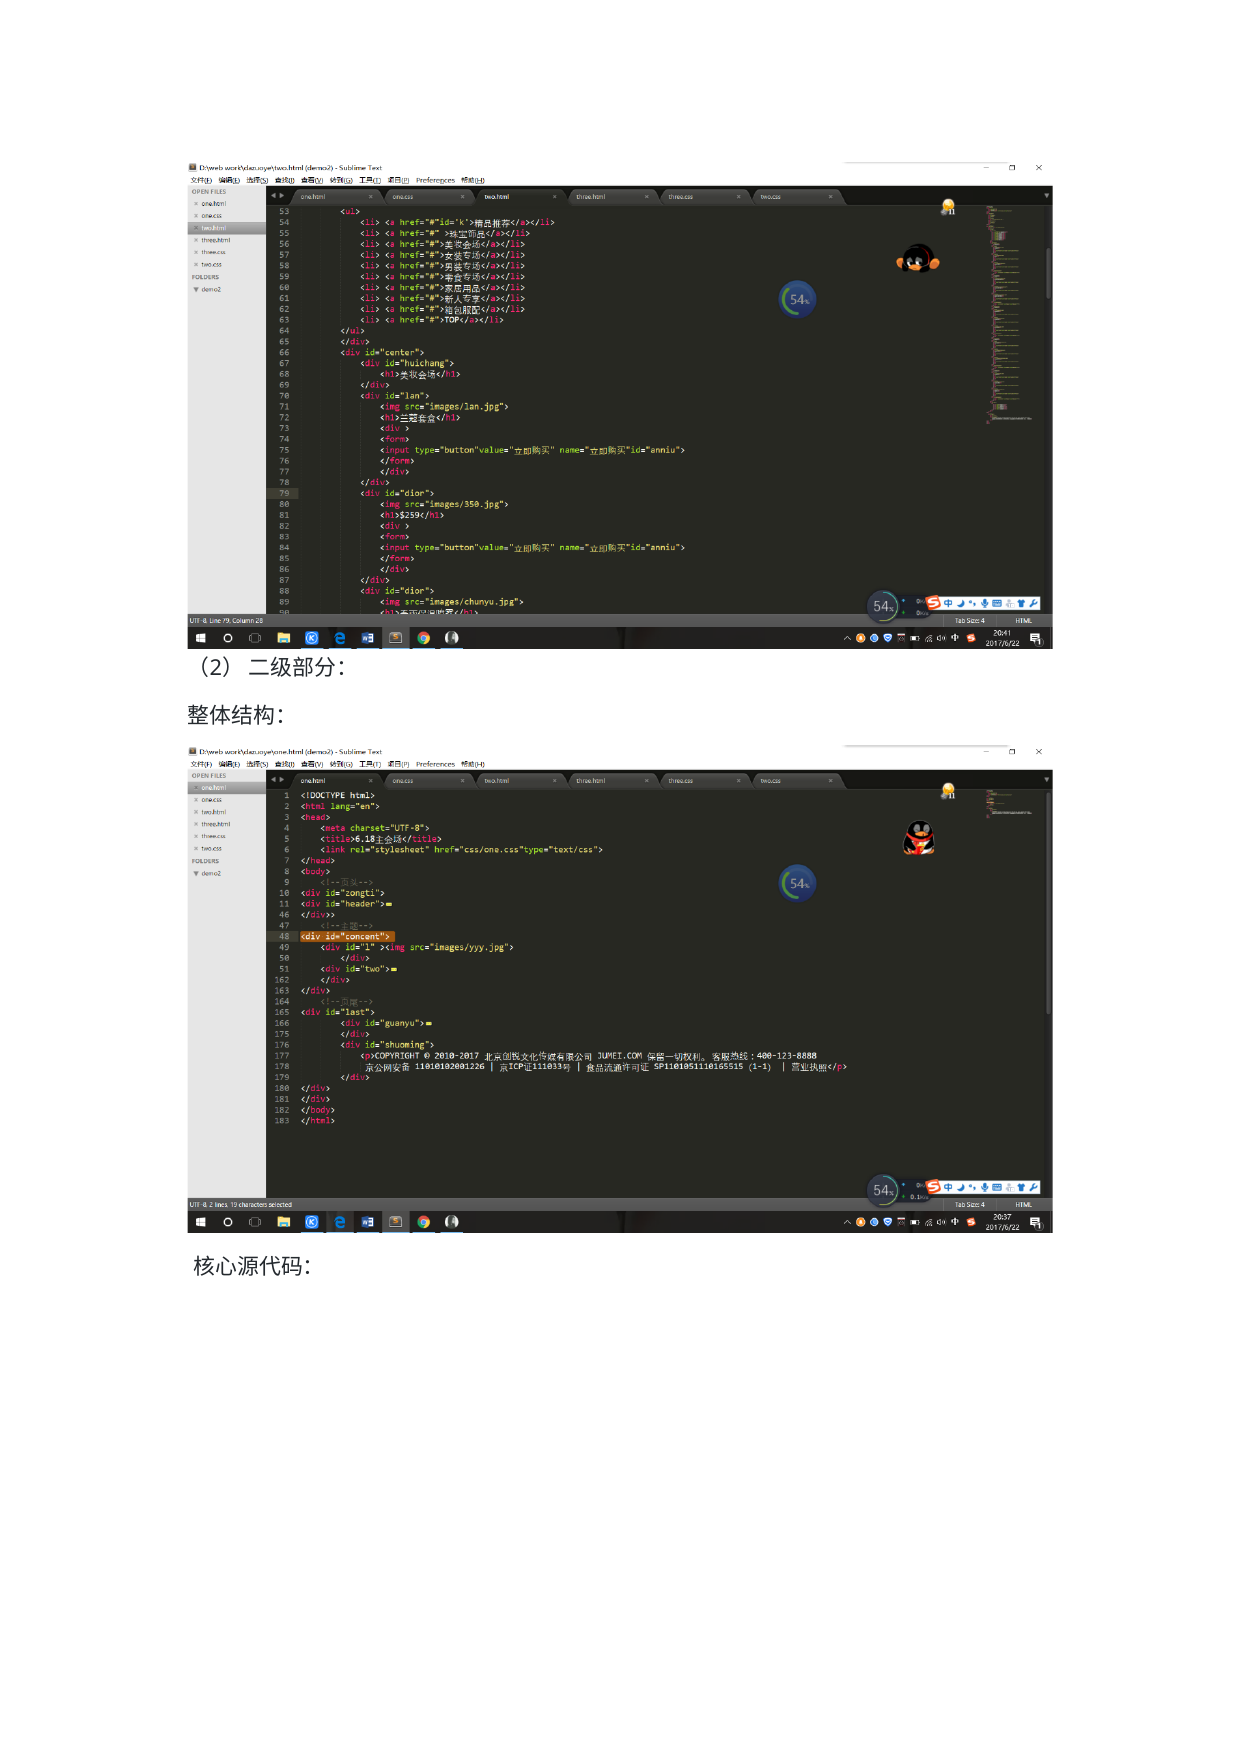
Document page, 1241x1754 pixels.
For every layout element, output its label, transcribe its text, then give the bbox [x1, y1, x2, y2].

text 核心源代码： [187, 1249, 1053, 1281]
picture [187, 745, 1053, 1233]
picture [187, 162, 1053, 649]
text （2） 二级部分： [187, 649, 1053, 682]
text 整体结构： [187, 698, 1053, 730]
